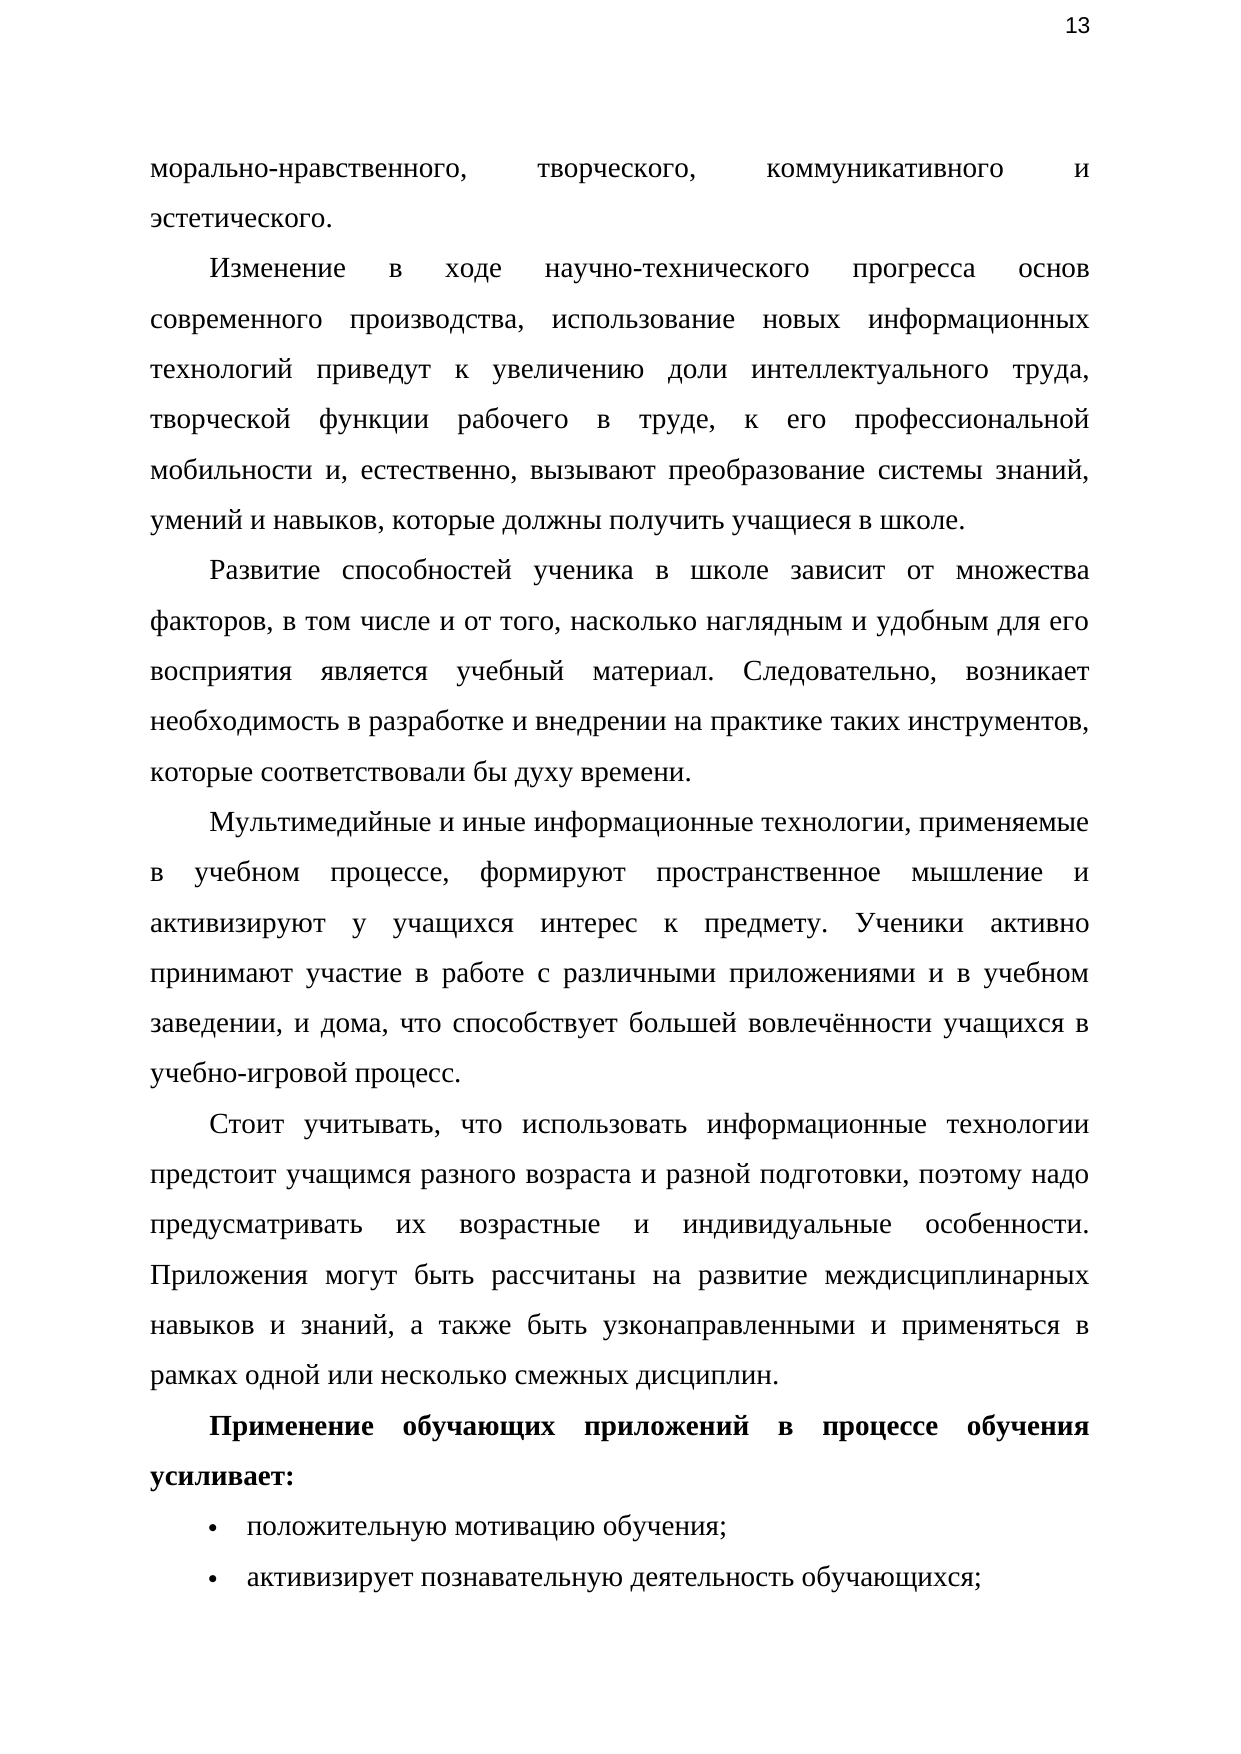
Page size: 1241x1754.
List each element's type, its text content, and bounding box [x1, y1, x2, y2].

list положительную мотивацию обучения; [209, 1508, 1090, 1542]
text Стоит учитывать, что использовать информационные технологии предстоит учащимся разного возраста и разной подготовки, поэтому надо предусматривать их возрастные и индивидуальные особенности. Приложения могут быть рассчитаны на развитие междисциплинарных навыков и знаний, а также быть узконаправленными и применяться в рамках одной или несколько смежных дисциплин. [150, 1106, 1090, 1391]
text Изменение в ходе научно-технического прогресса основ современного производства, использование новых информационных технологий приведут к увеличению доли интеллектуального труда, творческой функции рабочего в труде, к его профессиональной мобильности и, естественно, вызывают преобразование системы знаний, умений и навыков, которые должны получить учащиеся в школе. [150, 251, 1090, 536]
text Применение обучающих приложений в процессе обучения усиливает: [150, 1408, 1090, 1492]
text Мультимедийные и иные информационные технологии, применяемые в учебном процессе, формируют пространственное мышление и активизируют у учащихся интерес к предмету. Ученики активно принимают участие в работе с различными приложениями и в учебном заведении, и дома, что способствует большей вовлечённости учащихся в учебно-игровой процесс. [150, 804, 1090, 1089]
list активизирует познавательную деятельность обучающихся; [209, 1559, 1090, 1592]
text Развитие способностей ученика в школе зависит от множества факторов, в том числе и от того, насколько наглядным и удобным для его восприятия является учебный материал. Следовательно, возникает необходимость в разработке и внедрении на практике таких инструментов, которые соответствовали бы духу времени. [150, 552, 1090, 787]
